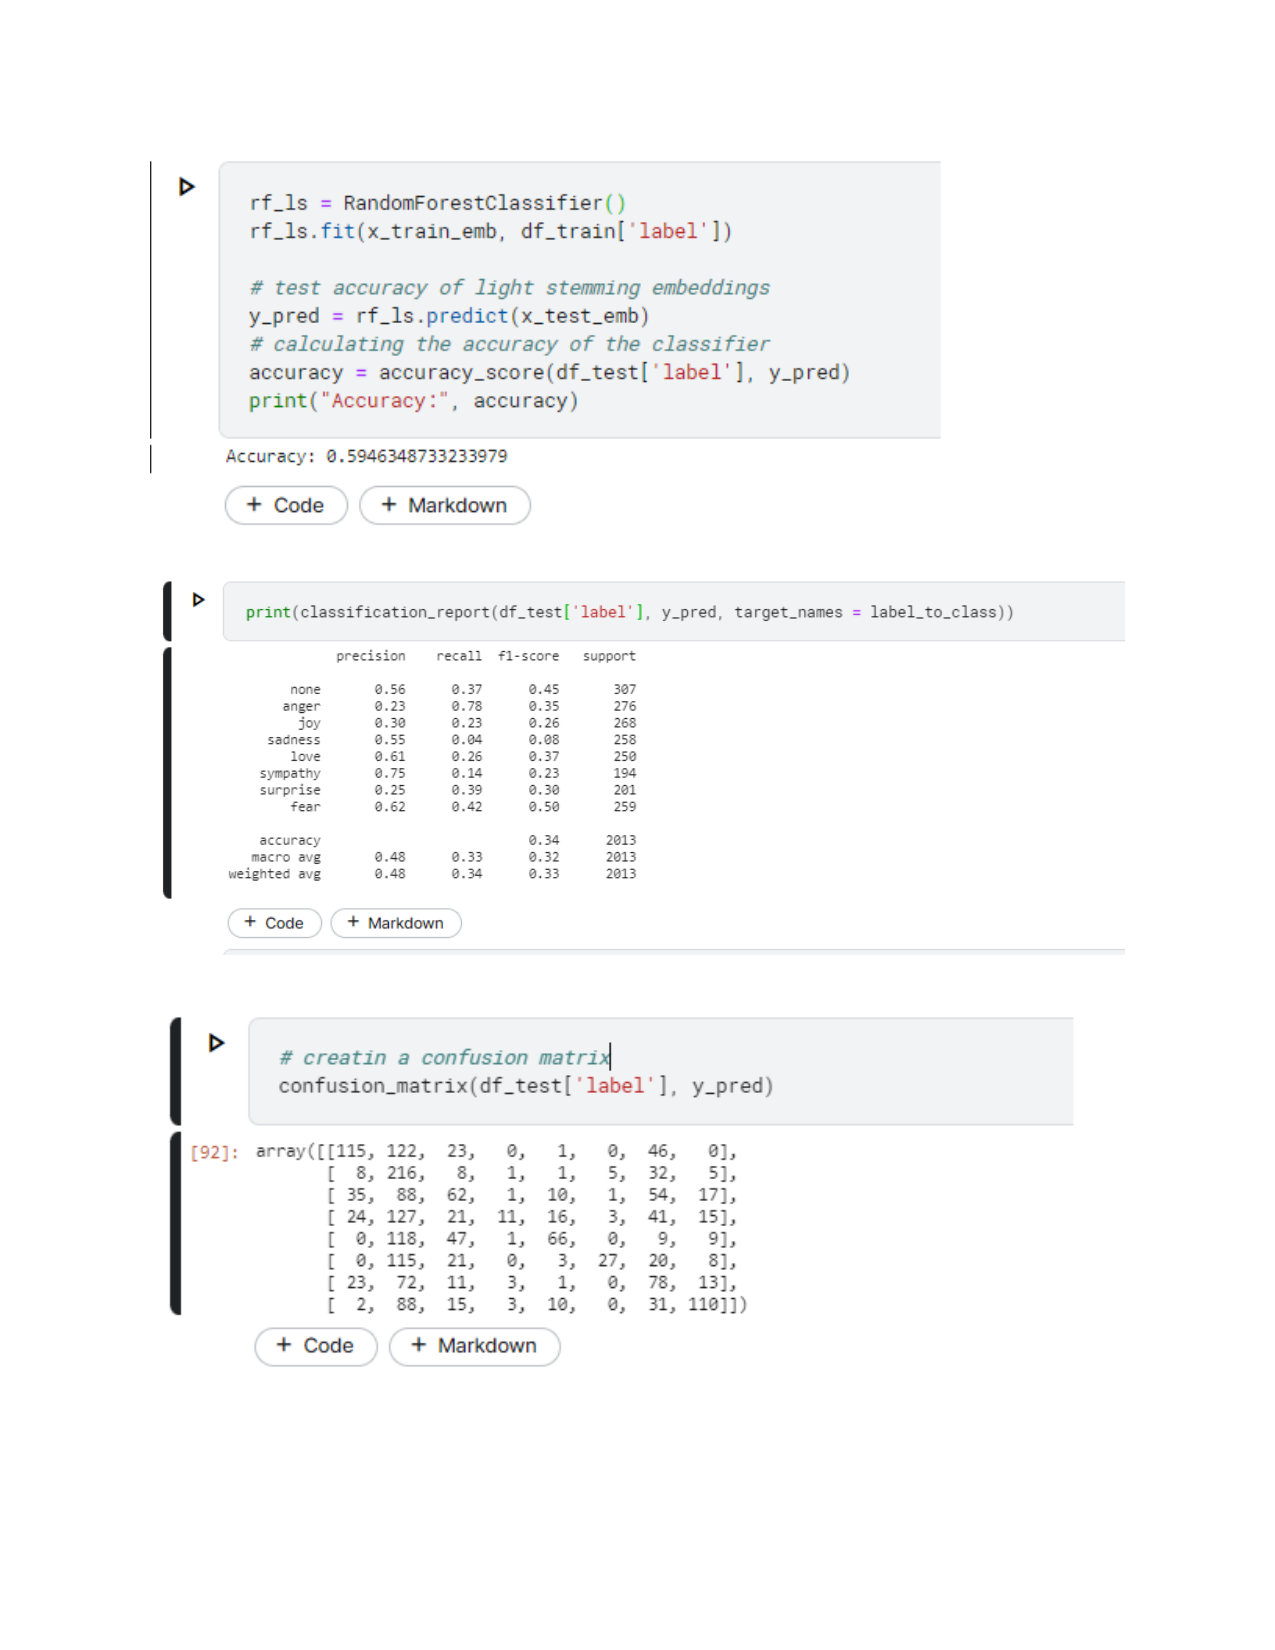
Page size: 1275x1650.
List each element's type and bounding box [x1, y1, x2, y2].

picture [150, 566, 1125, 955]
picture [150, 988, 1074, 1381]
picture [150, 150, 941, 533]
